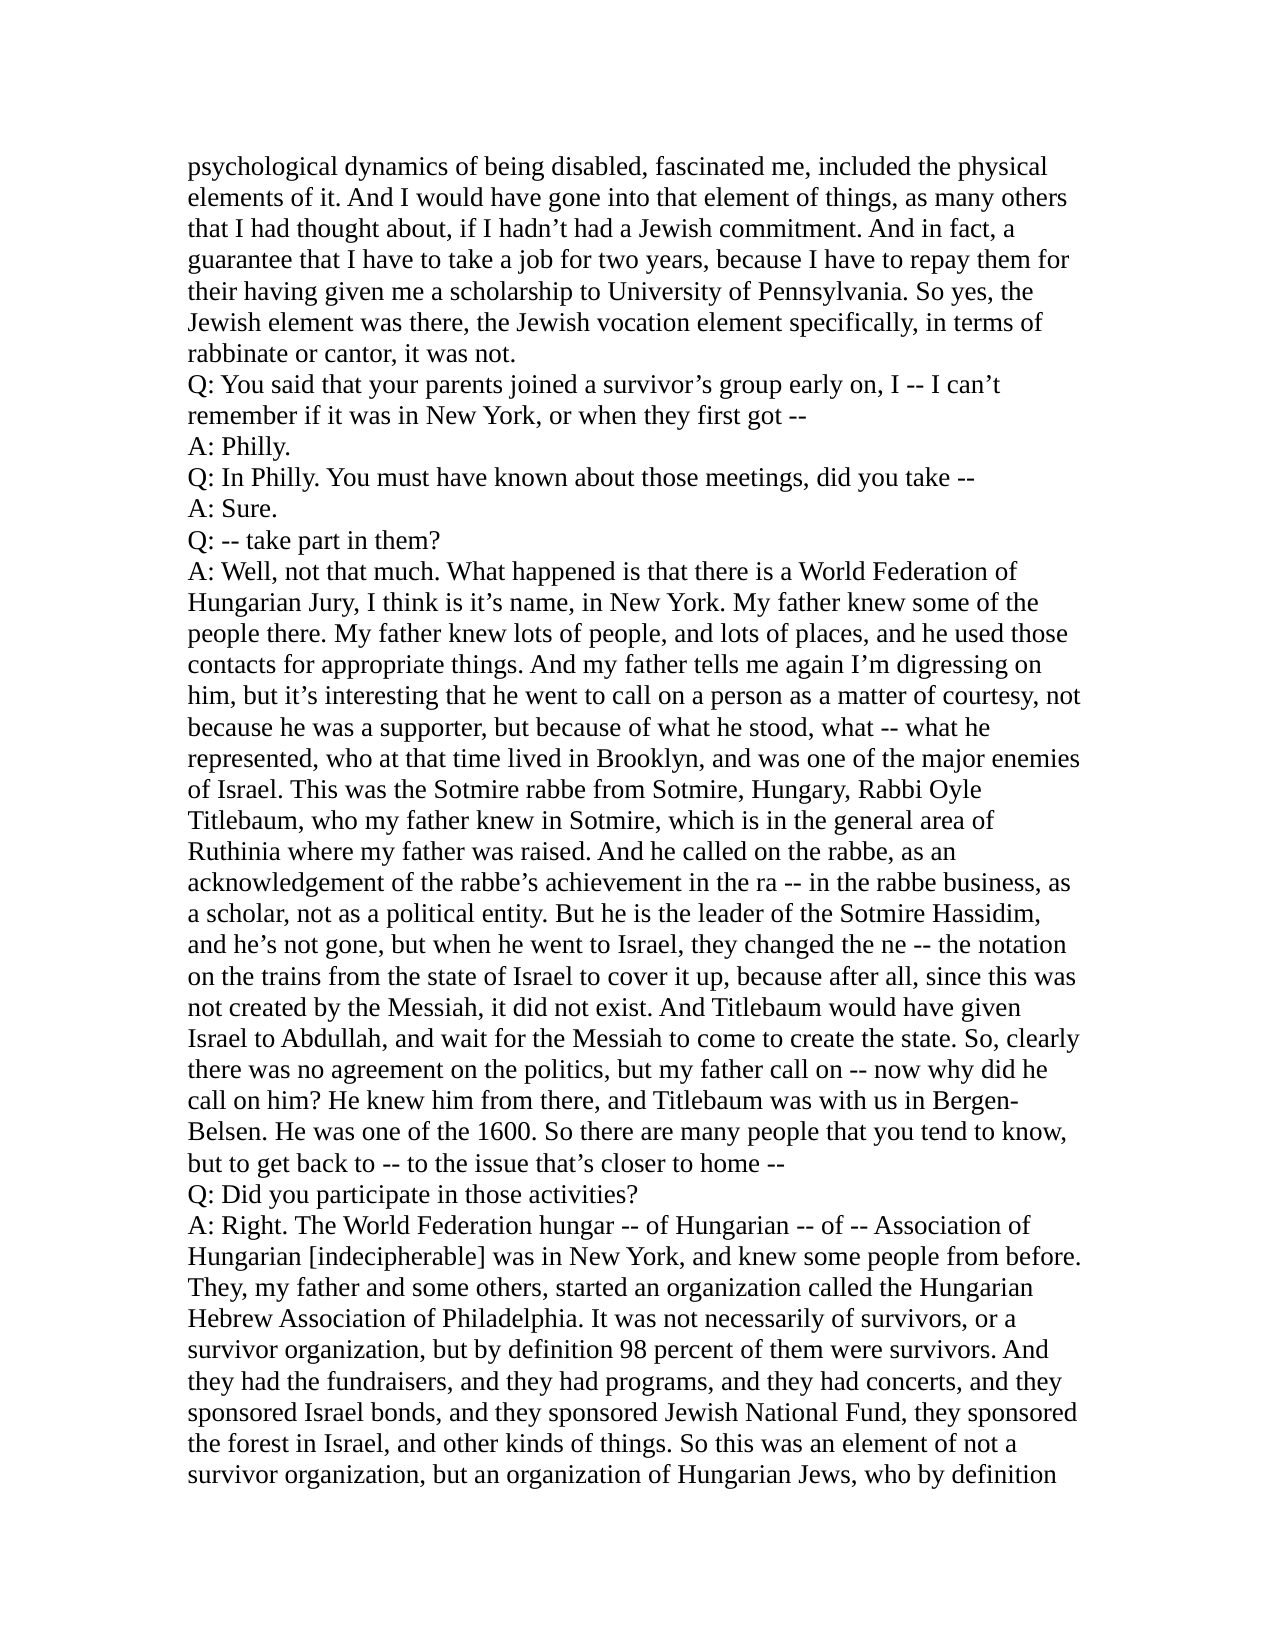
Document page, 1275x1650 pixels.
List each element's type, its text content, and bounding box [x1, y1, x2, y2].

text Q: You said that your parents joined a survivor’s group early on, I -- I can’t remember if it was in New York, or when they first got -- [187, 368, 1087, 430]
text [187, 150, 1087, 368]
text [187, 1209, 1087, 1489]
text A: Sure. [187, 493, 1087, 524]
text Q: In Philly. You must have known about those meetings, did you take -- [187, 461, 1087, 493]
text Q: Did you participate in those activities? [187, 1178, 1087, 1209]
text A: Philly. [187, 430, 1087, 461]
text Q: -- take part in them? [187, 524, 1087, 555]
text A: Well, not that much. What happened is that there is a World Federation of Hungarian Jury, I think is it’s name, in New York. My father knew some of the people there. My father knew lots of people, and lots of places, and he used those contacts for appropriate things. And my father tells me again I’m digressing on him, but it’s interesting that he went to call on a person as a matter of courtesy, not because he was a supporter, but because of what he stood, what -- what he represented, who at that time lived in Brooklyn, and was one of the major enemies of Israel. This was the Sotmire rabbe from Sotmire, Hungary, Rabbi Oyle Titlebaum, who my father knew in Sotmire, which is in the general area of Ruthinia where my father was raised. And he called on the rabbe, as an acknowledgement of the rabbe’s achievement in the ra -- in the rabbe business, as a scholar, not as a political entity. But he is the leader of the Sotmire Hassidim, and he’s not gone, but when he went to Israel, they changed the ne -- the notation on the trains from the state of Israel to cover it up, because after all, since this was not created by the Messiah, it did not exist. And Titlebaum would have given Israel to Abdullah, and wait for the Messiah to come to create the state. So, clearly there was no agreement on the politics, but my father call on -- now why did he call on him? He knew him from there, and Titlebaum was with us in Bergen-Belsen. He was one of the 1600. So there are many people that you tend to know, but to get back to -- to the issue that’s closer to home -- [187, 555, 1087, 1178]
